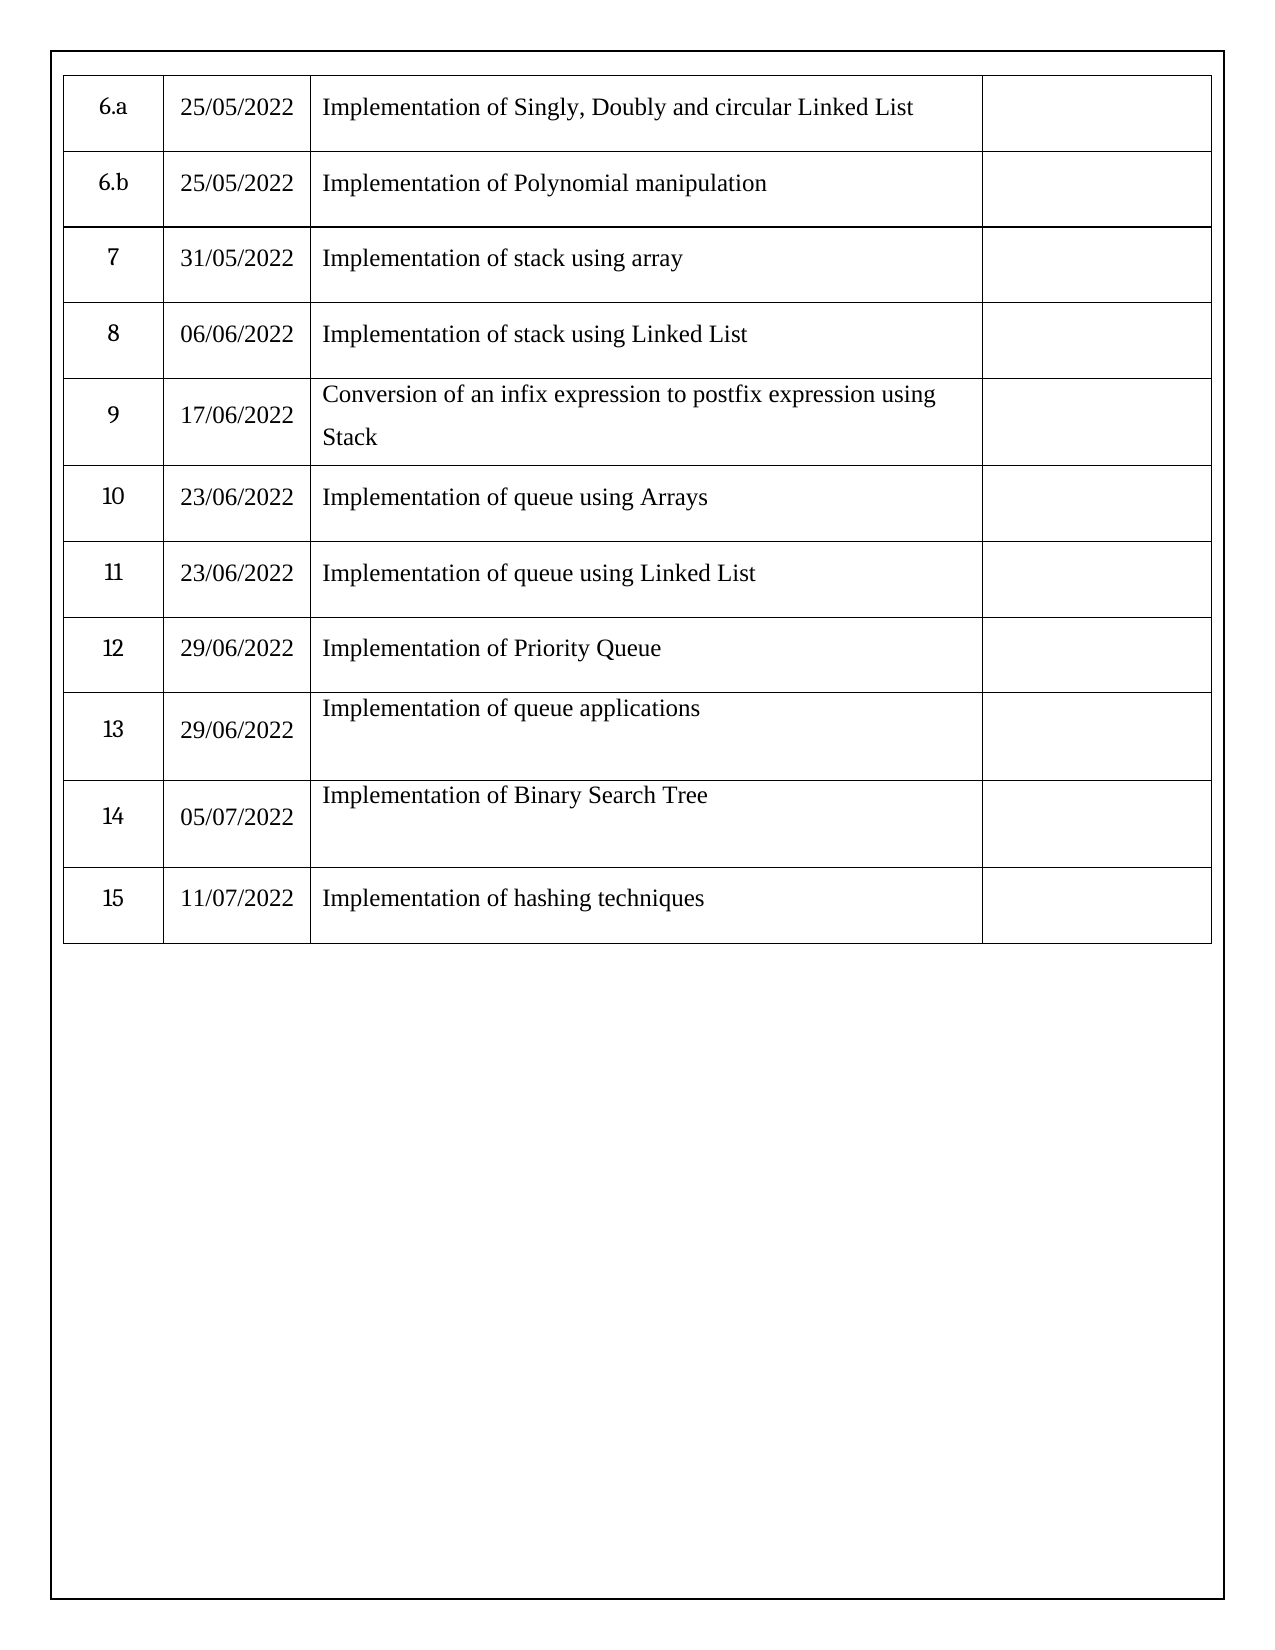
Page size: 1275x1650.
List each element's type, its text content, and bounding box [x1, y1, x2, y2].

table_cell 29/06/2022 [164, 693, 310, 779]
table_cell Implementation of queue applications [311, 693, 982, 779]
table_cell Implementation of queue using Arrays [311, 466, 982, 541]
table_cell 6.a [64, 76, 163, 151]
table_cell [983, 466, 1211, 541]
table_cell [983, 228, 1211, 302]
table_cell Implementation of Polynomial manipulation [311, 152, 982, 226]
table_cell 15 [64, 868, 163, 942]
table_cell Implementation of stack using array [311, 228, 982, 302]
table_cell [983, 152, 1211, 226]
table_cell 9 [64, 379, 163, 465]
table_cell 10 [64, 466, 163, 541]
table_cell [983, 868, 1211, 942]
table_cell [983, 76, 1211, 151]
table_cell 8 [64, 303, 163, 378]
table_cell 29/06/2022 [164, 618, 310, 692]
table_cell [983, 379, 1211, 465]
table_cell [983, 618, 1211, 692]
table_cell 31/05/2022 [164, 228, 310, 302]
table_cell 7 [64, 228, 163, 302]
table_cell 11 [64, 542, 163, 617]
table_cell Implementation of hashing techniques [311, 868, 982, 942]
table_cell Implementation of Singly, Doubly and circular Linked List [311, 76, 982, 151]
table_cell 6.b [64, 152, 163, 226]
table_cell 13 [64, 693, 163, 779]
table_cell 12 [64, 618, 163, 692]
table_cell Implementation of Priority Queue [311, 618, 982, 692]
table_cell Implementation of stack using Linked List [311, 303, 982, 378]
table_cell [983, 693, 1211, 779]
table_cell 14 [64, 781, 163, 867]
table_cell 23/06/2022 [164, 542, 310, 617]
table_cell 05/07/2022 [164, 781, 310, 867]
table_cell 06/06/2022 [164, 303, 310, 378]
table_cell [983, 542, 1211, 617]
table_cell Conversion of an infix expression to postfix expression using Stack [311, 379, 982, 465]
table_cell 25/05/2022 [164, 76, 310, 151]
table_cell [983, 303, 1211, 378]
table_cell 23/06/2022 [164, 466, 310, 541]
table_cell Implementation of Binary Search Tree [311, 781, 982, 867]
table_cell Implementation of queue using Linked List [311, 542, 982, 617]
table_cell 25/05/2022 [164, 152, 310, 226]
table_cell 11/07/2022 [164, 868, 310, 942]
table_cell [983, 781, 1211, 867]
table_cell 17/06/2022 [164, 379, 310, 465]
